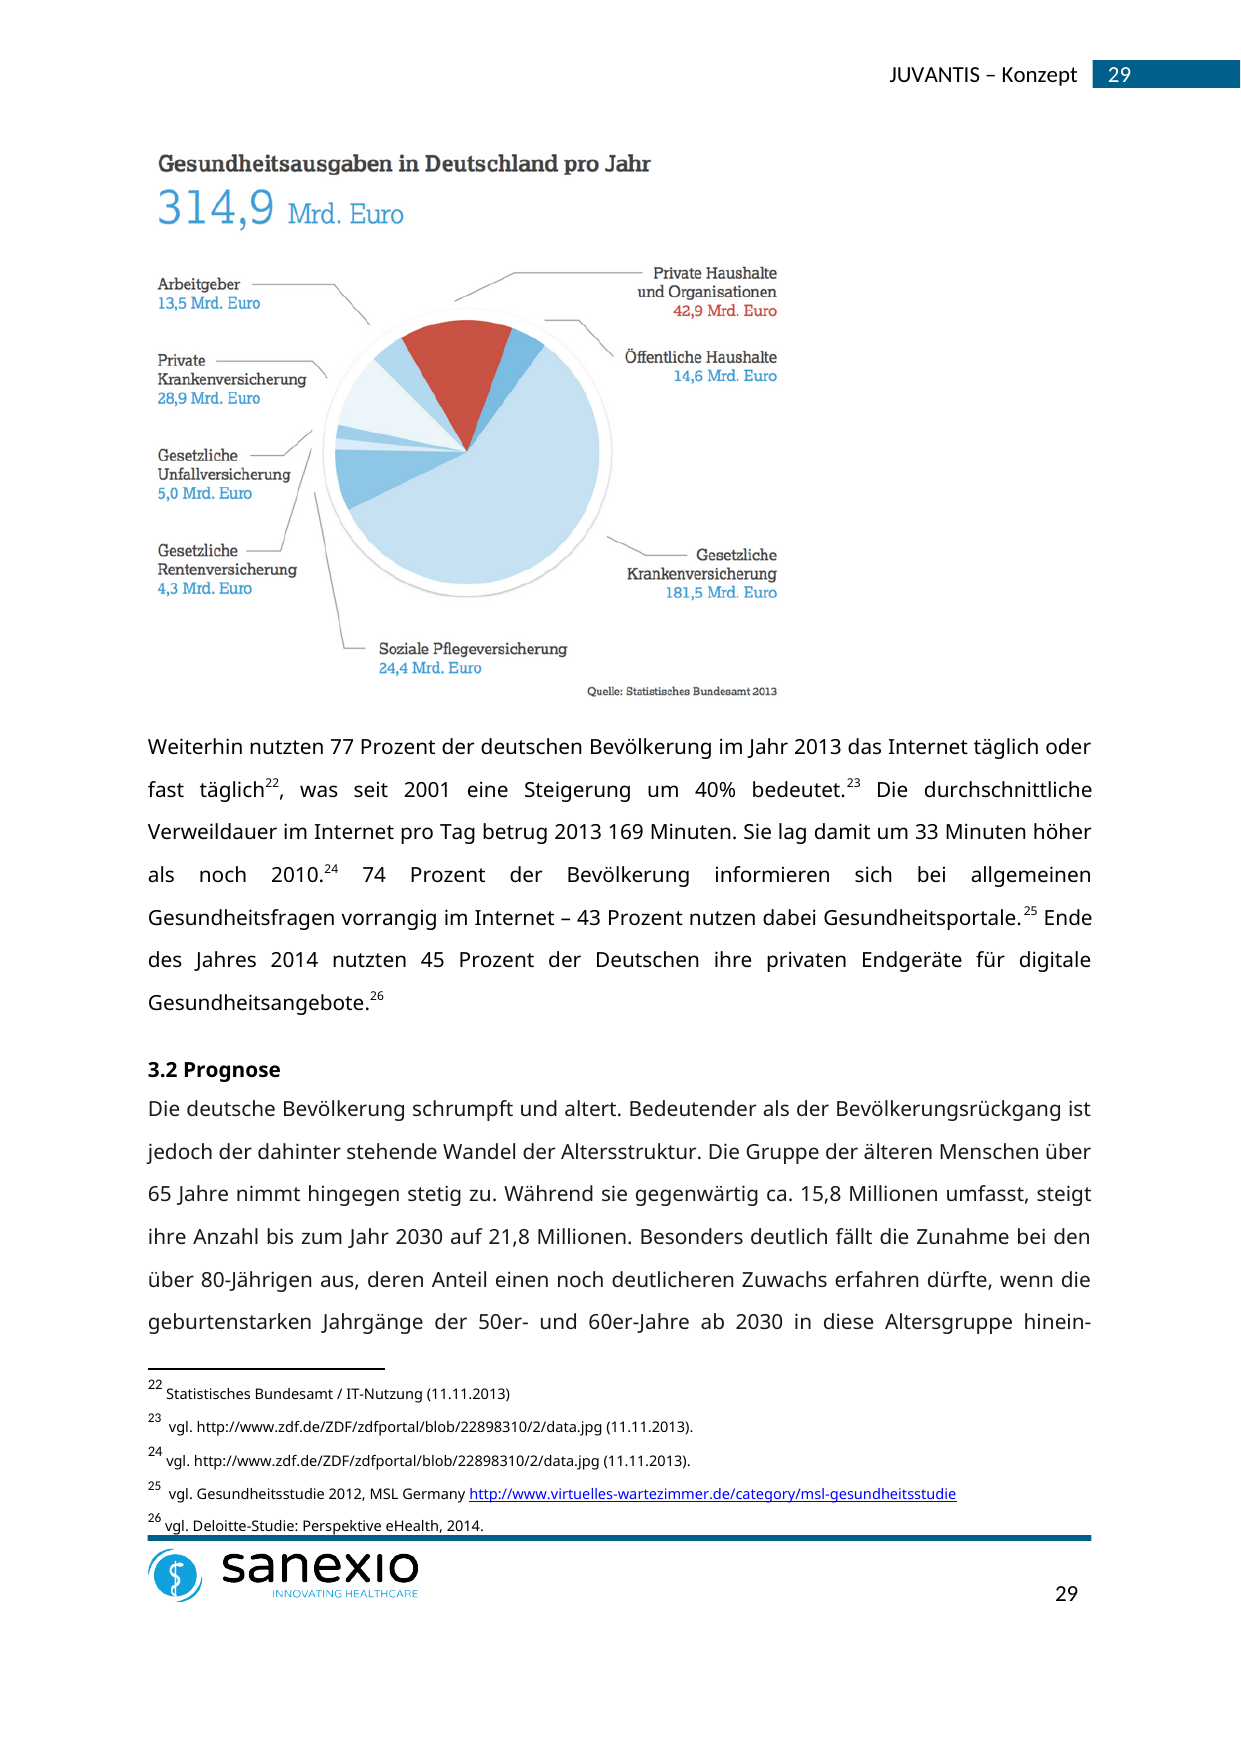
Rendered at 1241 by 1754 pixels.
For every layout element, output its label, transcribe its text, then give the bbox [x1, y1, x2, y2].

text Weiterhin nutzten 77 Prozent der deutschen Bevölkerung im Jahr 2013 das Internet täglich oder fast täglich, was seit 2001 eine Steigerung um 40% bedeutet. Die durchschnittliche Verweildauer im Internet pro Tag betrug 2013 169 Minuten. Sie lag damit um 33 Minuten höher als noch 2010. 74 Prozent der Bevölkerung informieren sich bei allgemeinen Gesundheitsfragen vorrangig im Internet – 43 Prozent nutzen dabei Gesundheitsportale. Ende des Jahres 2014 nutzten 45 Prozent der Deutschen ihre privaten Endgeräte für digitale Gesundheitsangebote. [148, 732, 1093, 1016]
subtitle 3.2 Prognose [148, 1056, 1093, 1084]
picture [147, 1547, 418, 1603]
picture [147, 147, 792, 706]
